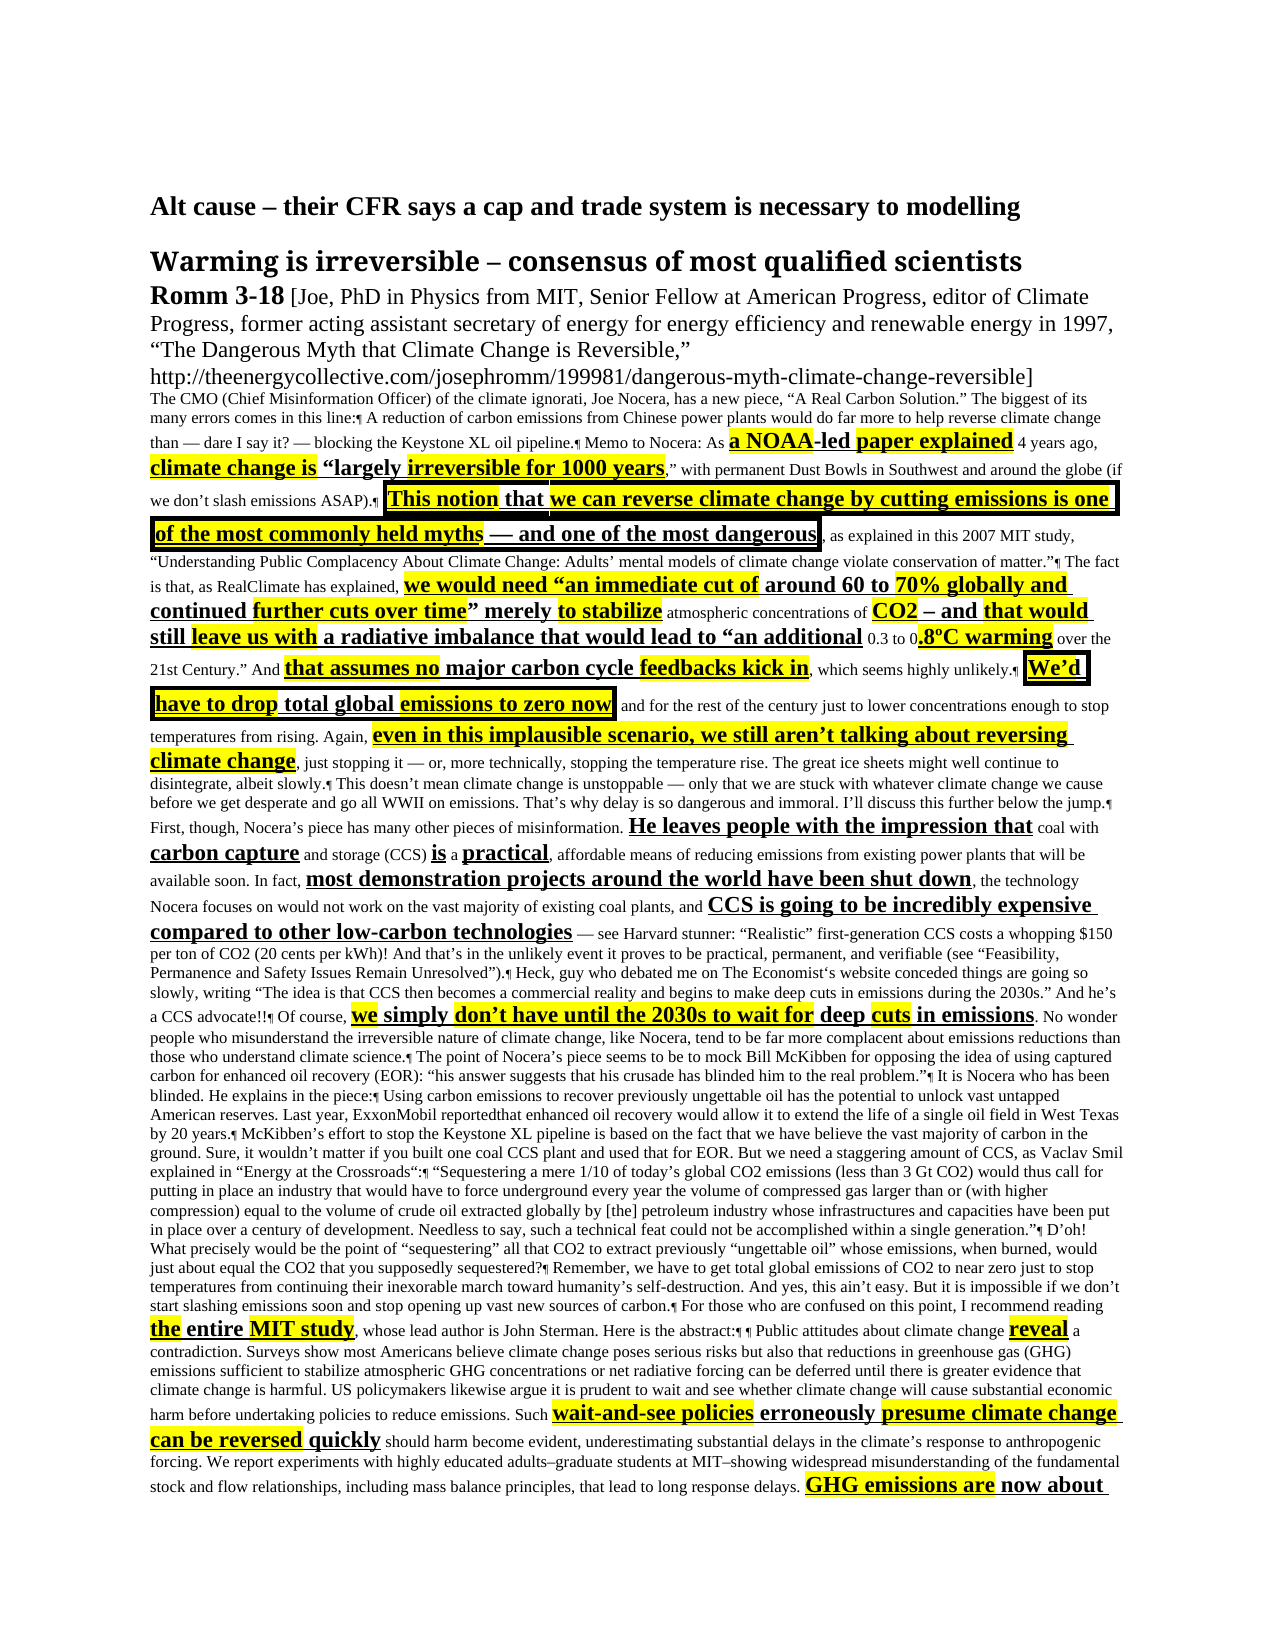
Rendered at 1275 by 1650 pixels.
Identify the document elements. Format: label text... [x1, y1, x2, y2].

subtitle Alt cause – their CFR says a cap and trade system is necessary to modelling [150, 190, 1125, 221]
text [150, 389, 1125, 1497]
subtitle Warming is irreversible – consensus of most qualified scientists [150, 242, 1125, 279]
text Romm 3-18 [Joe, PhD in Physics from MIT, Senior Fellow at American Progress, editor of Climate Progress, former acting assistant secretary of energy for energy efficiency and renewable energy in 1997, “The Dangerous Myth that Climate Change is Reversible,” http://theenergycollective.com/josephromm/199981/dangerous-myth-climate-change-reversible] [150, 279, 1125, 389]
